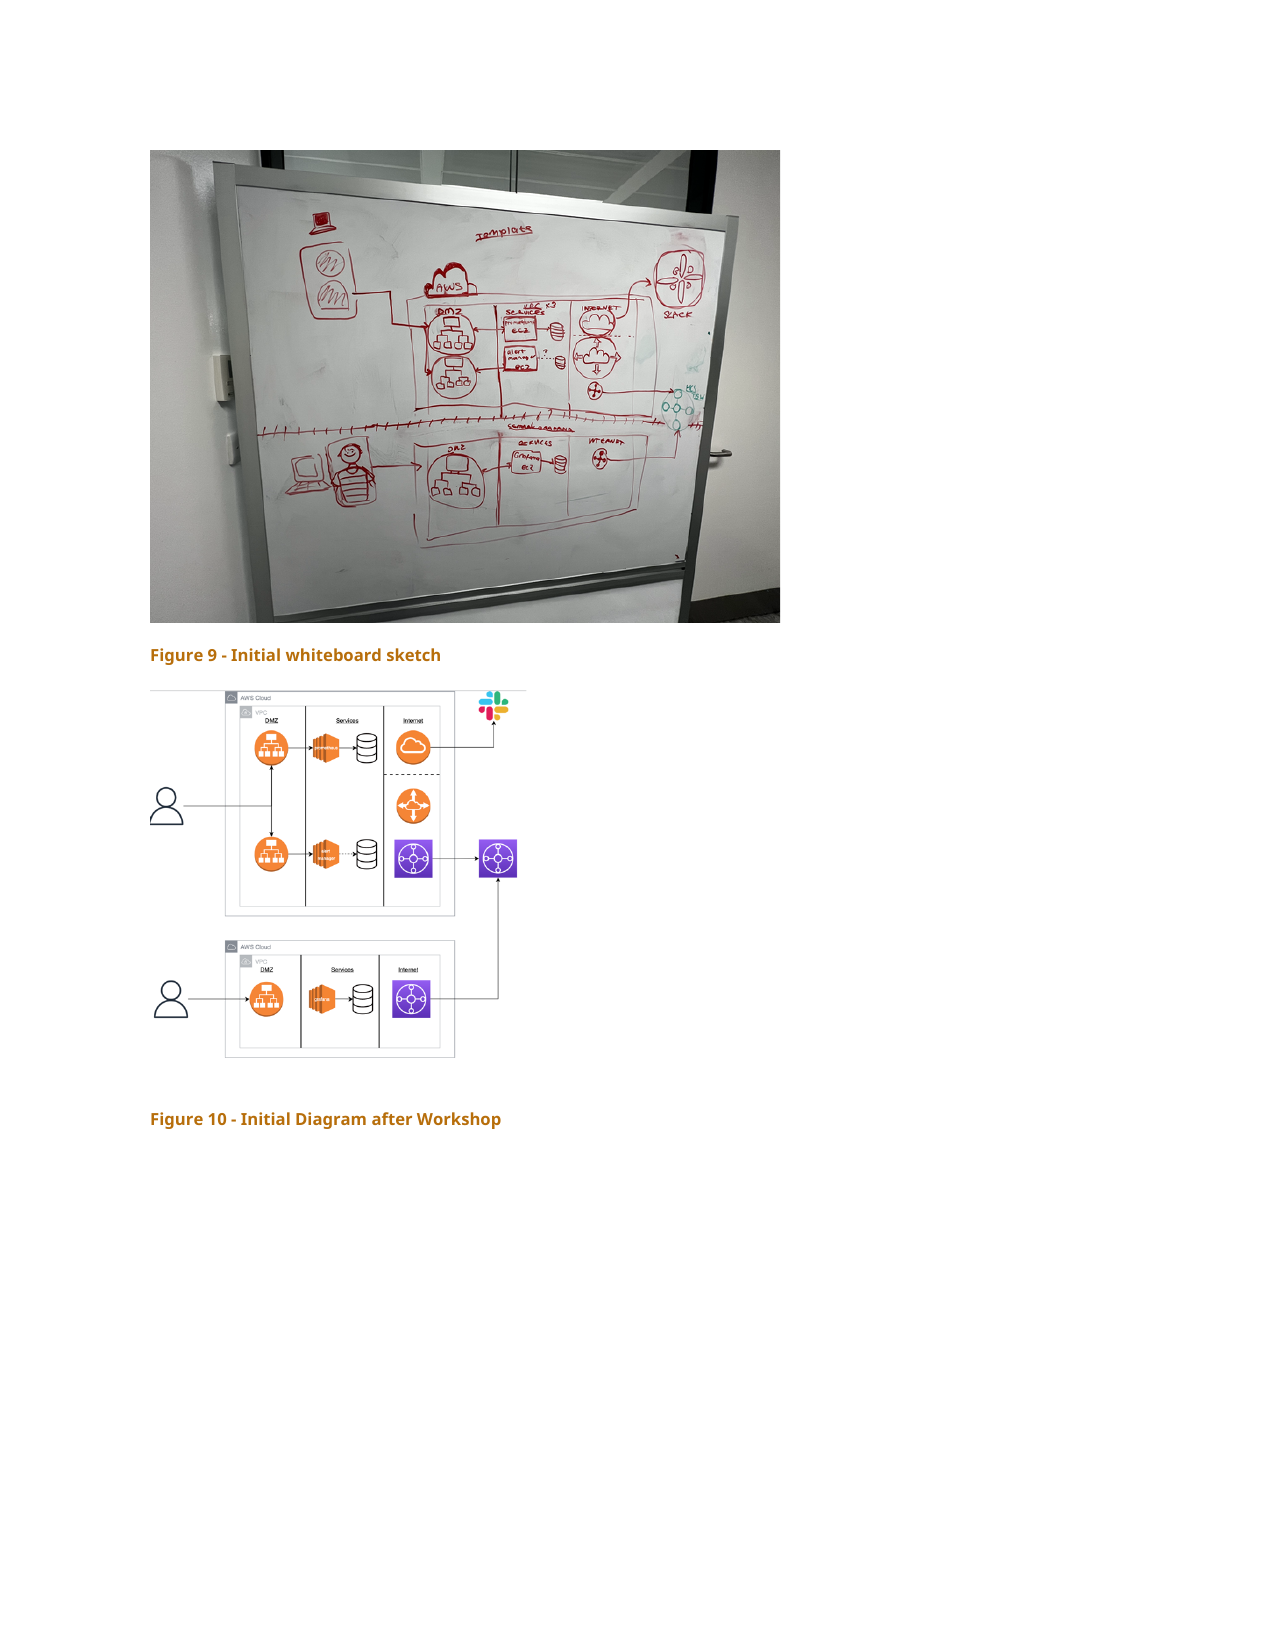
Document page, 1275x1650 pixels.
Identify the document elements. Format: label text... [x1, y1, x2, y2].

picture [150, 690, 527, 1083]
picture [150, 150, 781, 623]
